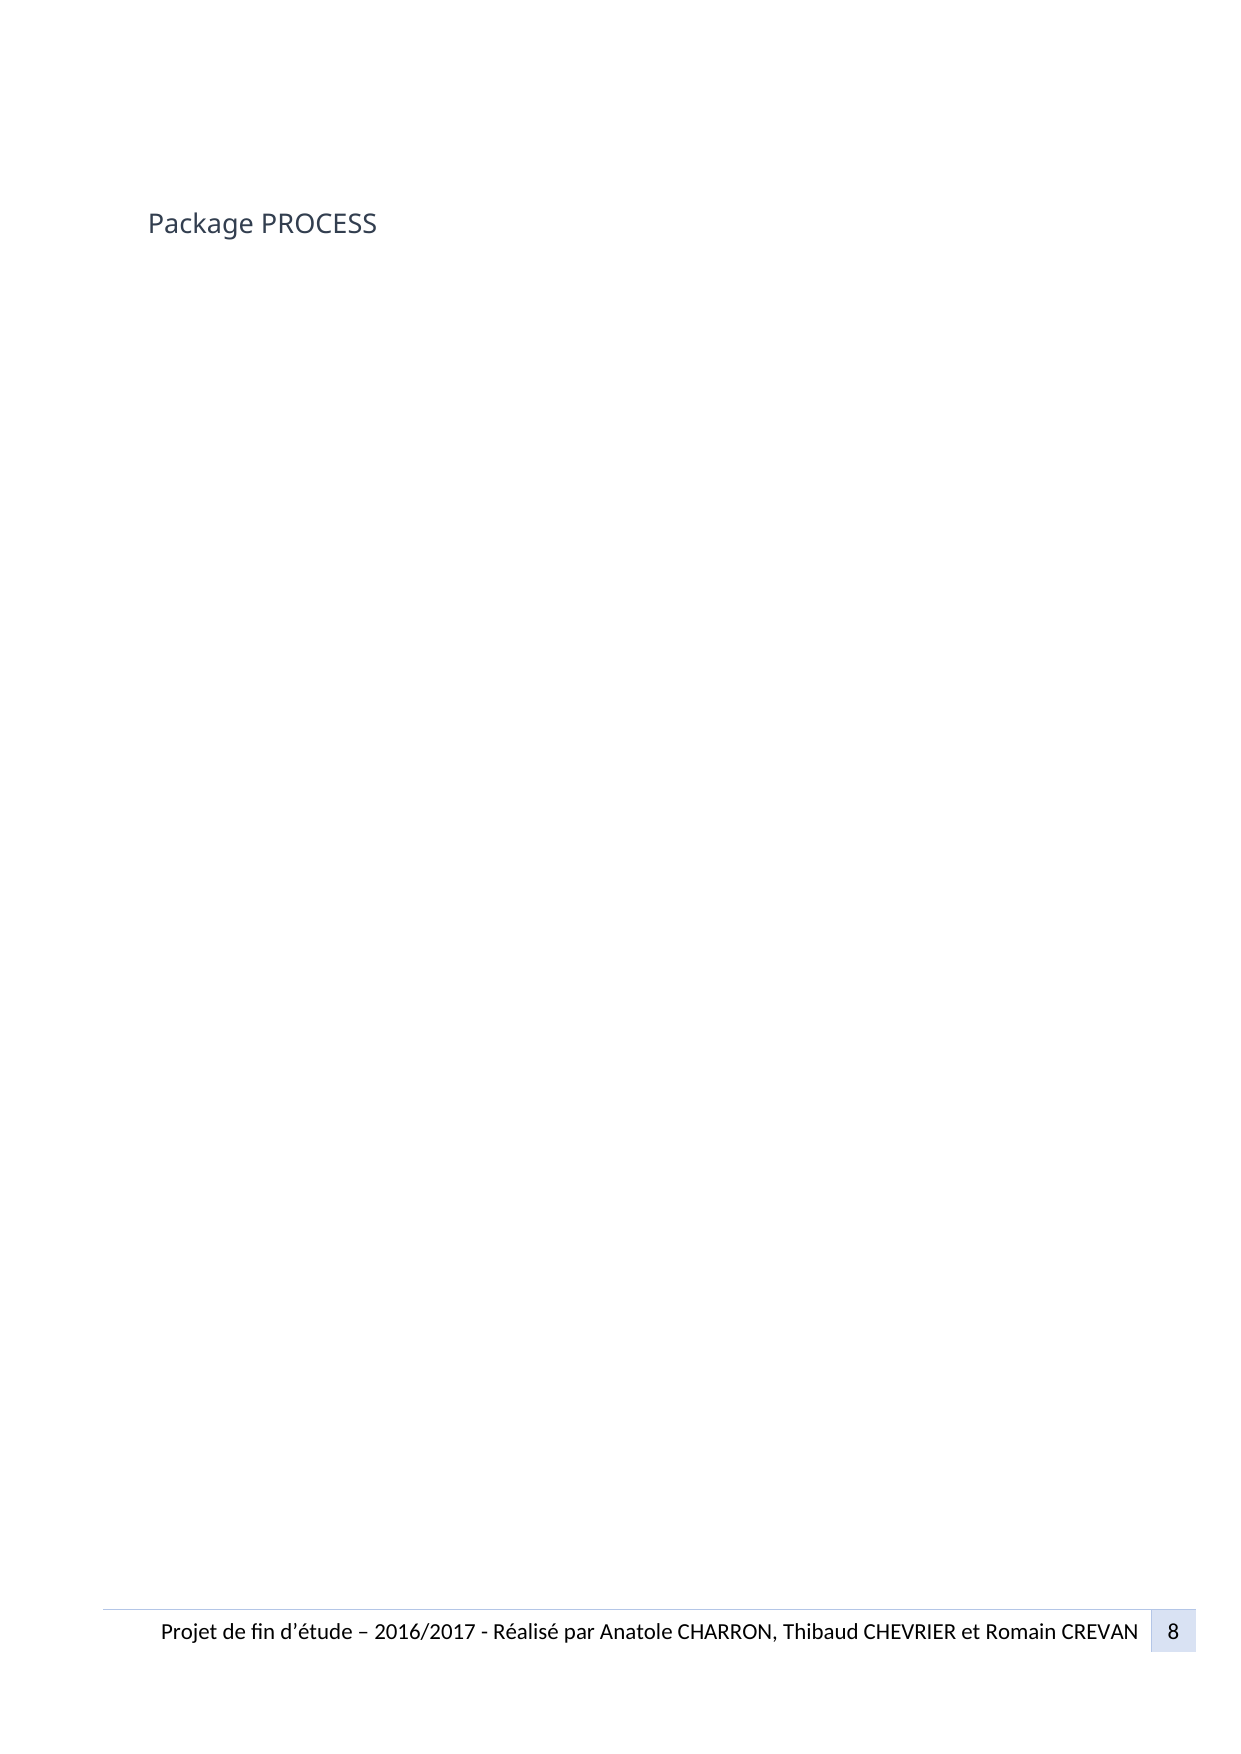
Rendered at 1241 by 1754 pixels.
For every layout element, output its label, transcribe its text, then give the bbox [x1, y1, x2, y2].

subtitle Package PROCESS [148, 204, 1093, 241]
